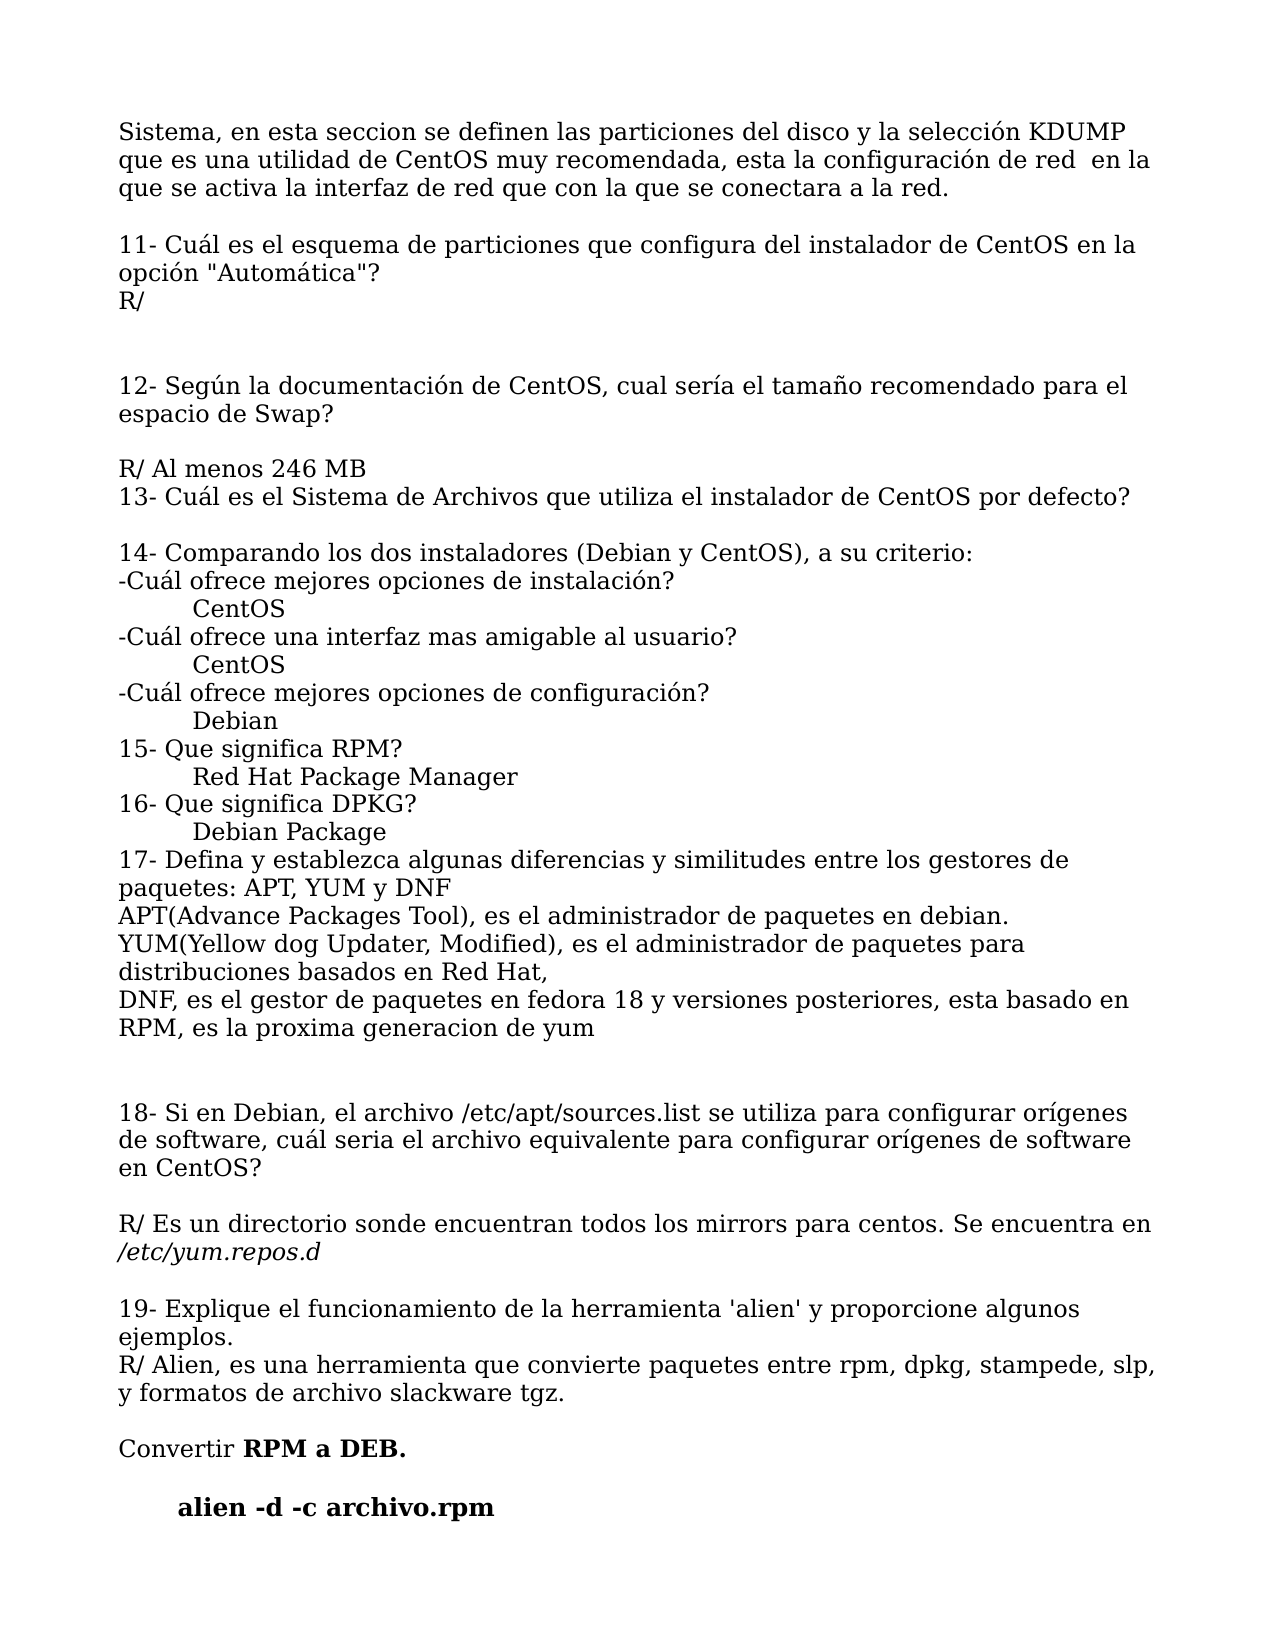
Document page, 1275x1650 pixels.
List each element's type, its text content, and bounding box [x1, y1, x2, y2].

text R/ Alien, es una herramienta que convierte paquetes entre rpm, dpkg, stampede, slp, y formatos de archivo slackware tgz. [118, 1351, 1157, 1407]
text Sistema, en esta seccion se definen las particiones del disco y la selección KDUMP que es una utilidad de CentOS muy recomendada, esta la configuración de red en la que se activa la interfaz de red que con la que se conectara a la red. [118, 118, 1157, 202]
text CentOS -Cuál ofrece mejores opciones de configuración? [118, 651, 1157, 707]
text 14- Comparando los dos instaladores (Debian y CentOS), a su criterio: -Cuál ofrece mejores opciones de instalación? [118, 511, 1157, 595]
text alien -d -c archivo.rpm [177, 1493, 1098, 1522]
text R/ [118, 287, 1157, 315]
text YUM(Yellow dog Updater, Modified), es el administrador de paquetes para distribuciones basados en Red Hat, [118, 930, 1157, 986]
text 11- Cuál es el esquema de particiones que configura del instalador de CentOS en la opción "Automática"? [118, 202, 1157, 287]
text Debian 15- Que significa RPM? [118, 707, 1157, 763]
text DNF, es el gestor de paquetes en fedora 18 y versiones posteriores, esta basado en RPM, es la proxima generacion de yum [118, 986, 1157, 1042]
text R/ Al menos 246 MB 13- Cuál es el Sistema de Archivos que utiliza el instalador de CentOS por defecto? [118, 456, 1157, 511]
text Convertir RPM a DEB. [118, 1435, 1157, 1463]
text CentOS -Cuál ofrece una interfaz mas amigable al usuario? [118, 595, 1157, 651]
text Debian Package 17- Defina y establezca algunas diferencias y similitudes entre los gestores de paquetes: APT, YUM y DNF [118, 818, 1157, 902]
text R/ Es un directorio sonde encuentran todos los mirrors para centos. Se encuentra en /etc/yum.repos.d [118, 1210, 1157, 1266]
text 19- Explique el funcionamiento de la herramienta 'alien' y proporcione algunos ejemplos. [118, 1266, 1157, 1351]
text 18- Si en Debian, el archivo /etc/apt/sources.list se utiliza para configurar orígenes de software, cuál seria el archivo equivalente para configurar orígenes de software en CentOS? [118, 1069, 1157, 1182]
text Red Hat Package Manager 16- Que significa DPKG? [118, 763, 1157, 818]
text APT(Advance Packages Tool), es el administrador de paquetes en debian. [118, 902, 1157, 930]
text 12- Según la documentación de CentOS, cual sería el tamaño recomendado para el espacio de Swap? [118, 343, 1157, 428]
